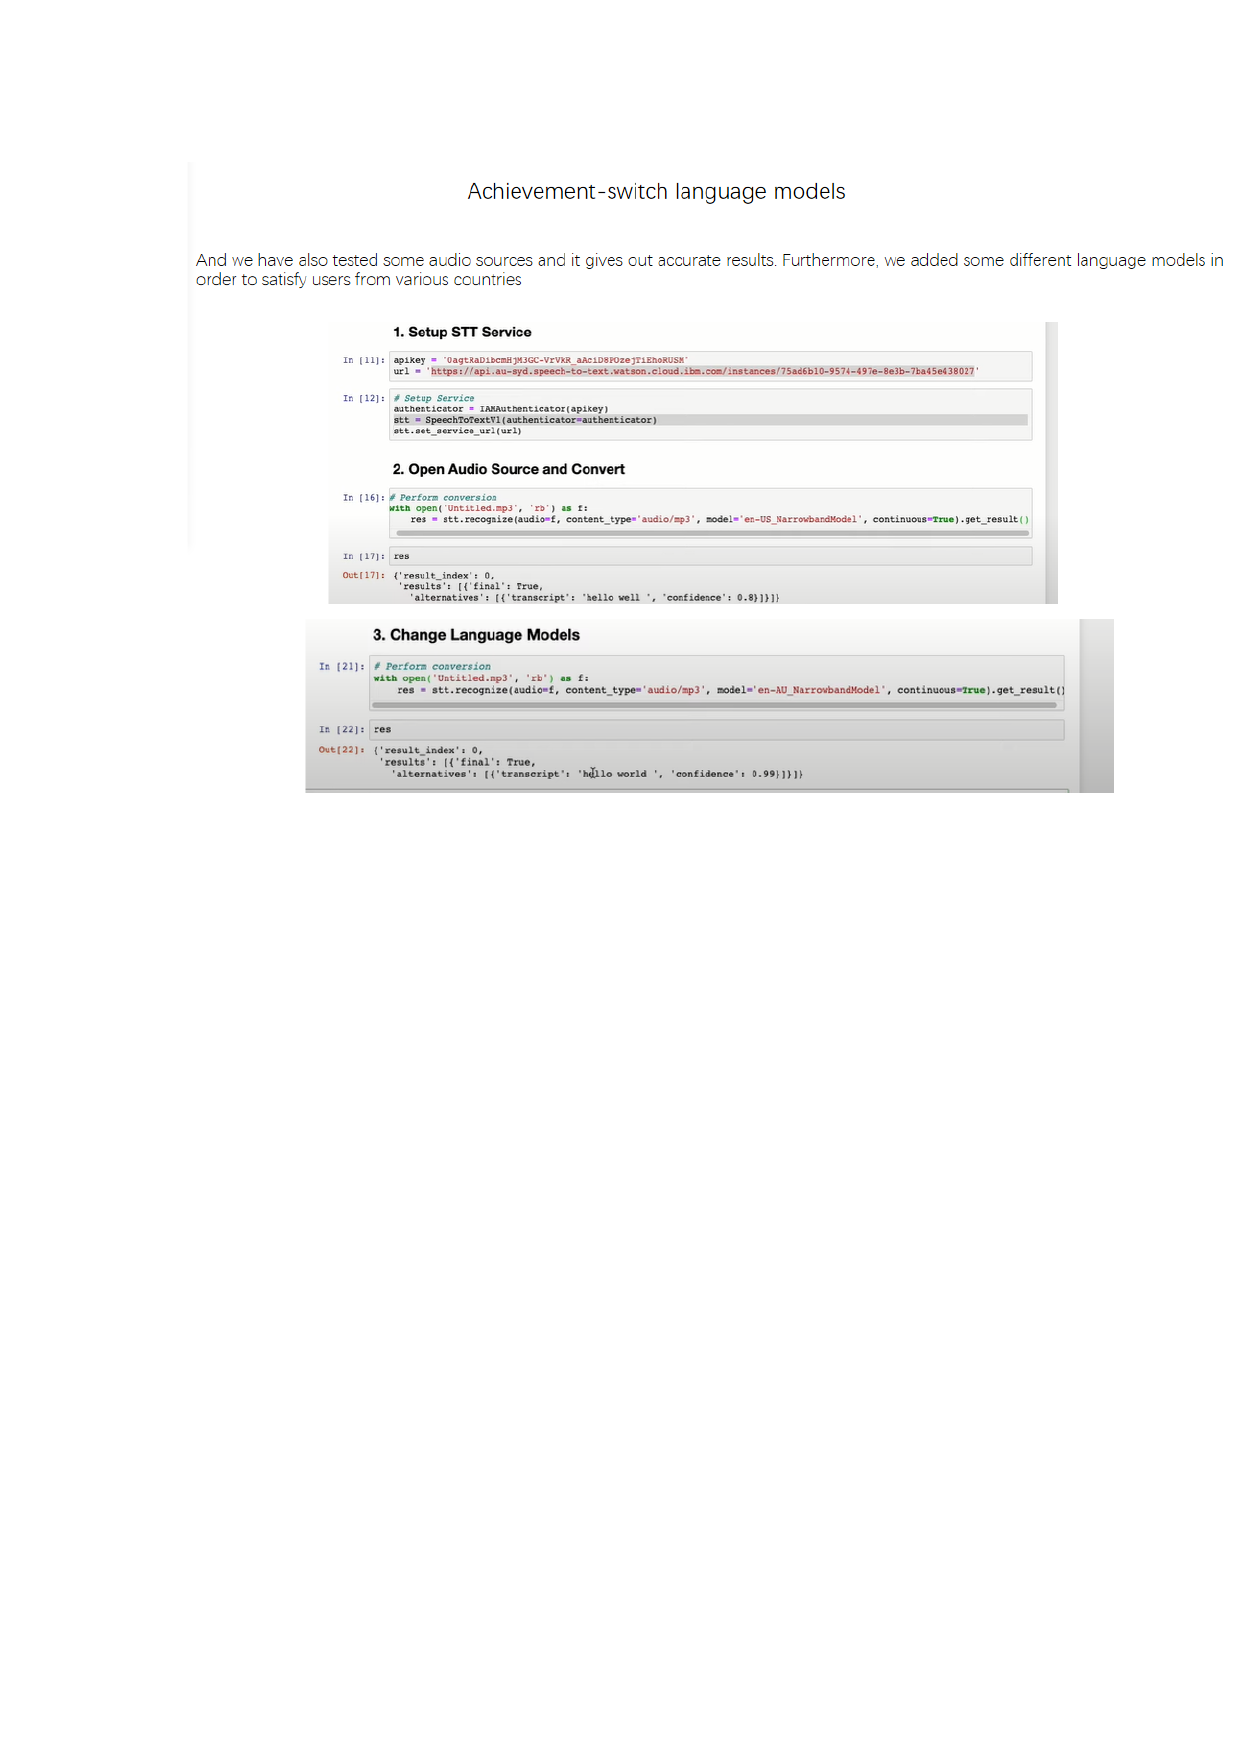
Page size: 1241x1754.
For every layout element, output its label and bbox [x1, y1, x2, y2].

picture [187, 162, 1226, 800]
